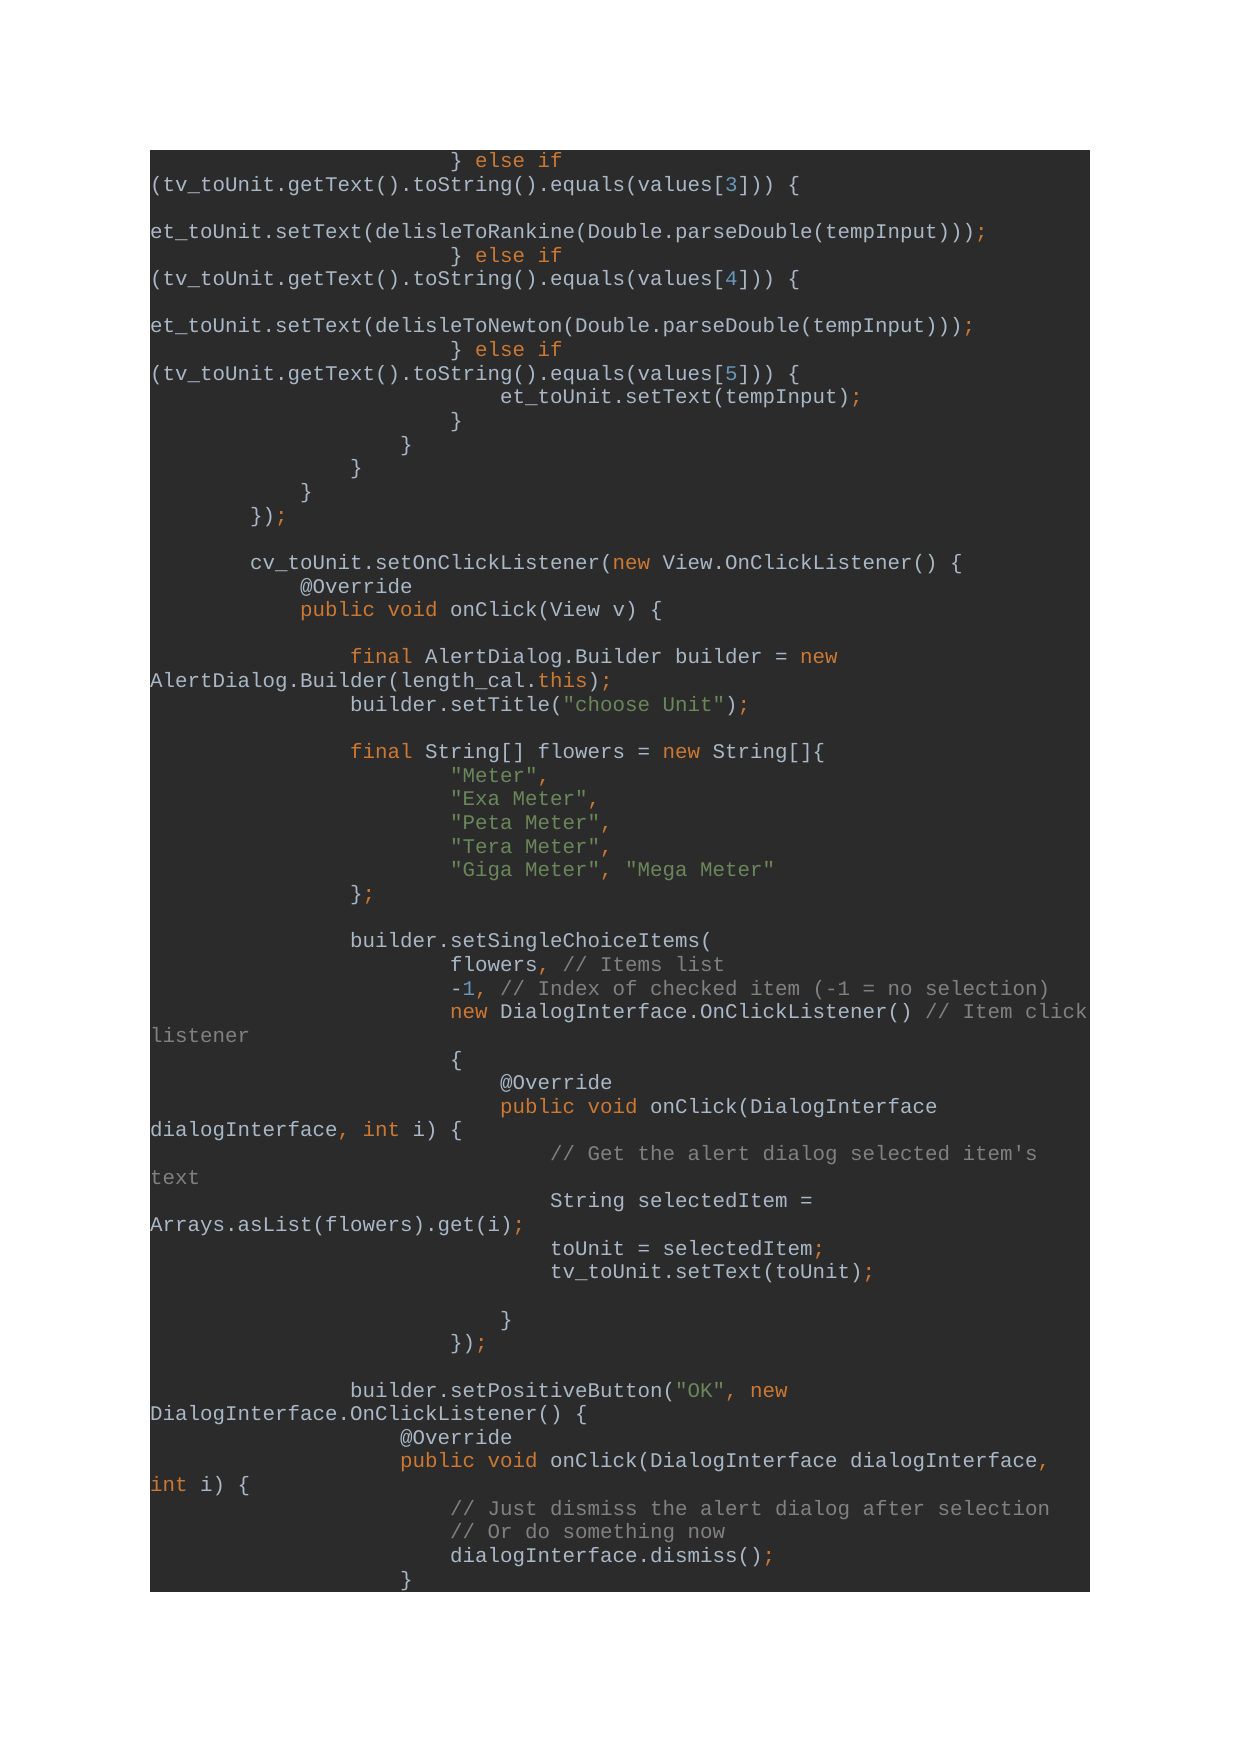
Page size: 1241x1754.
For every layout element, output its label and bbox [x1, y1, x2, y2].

text [150, 150, 1090, 1592]
